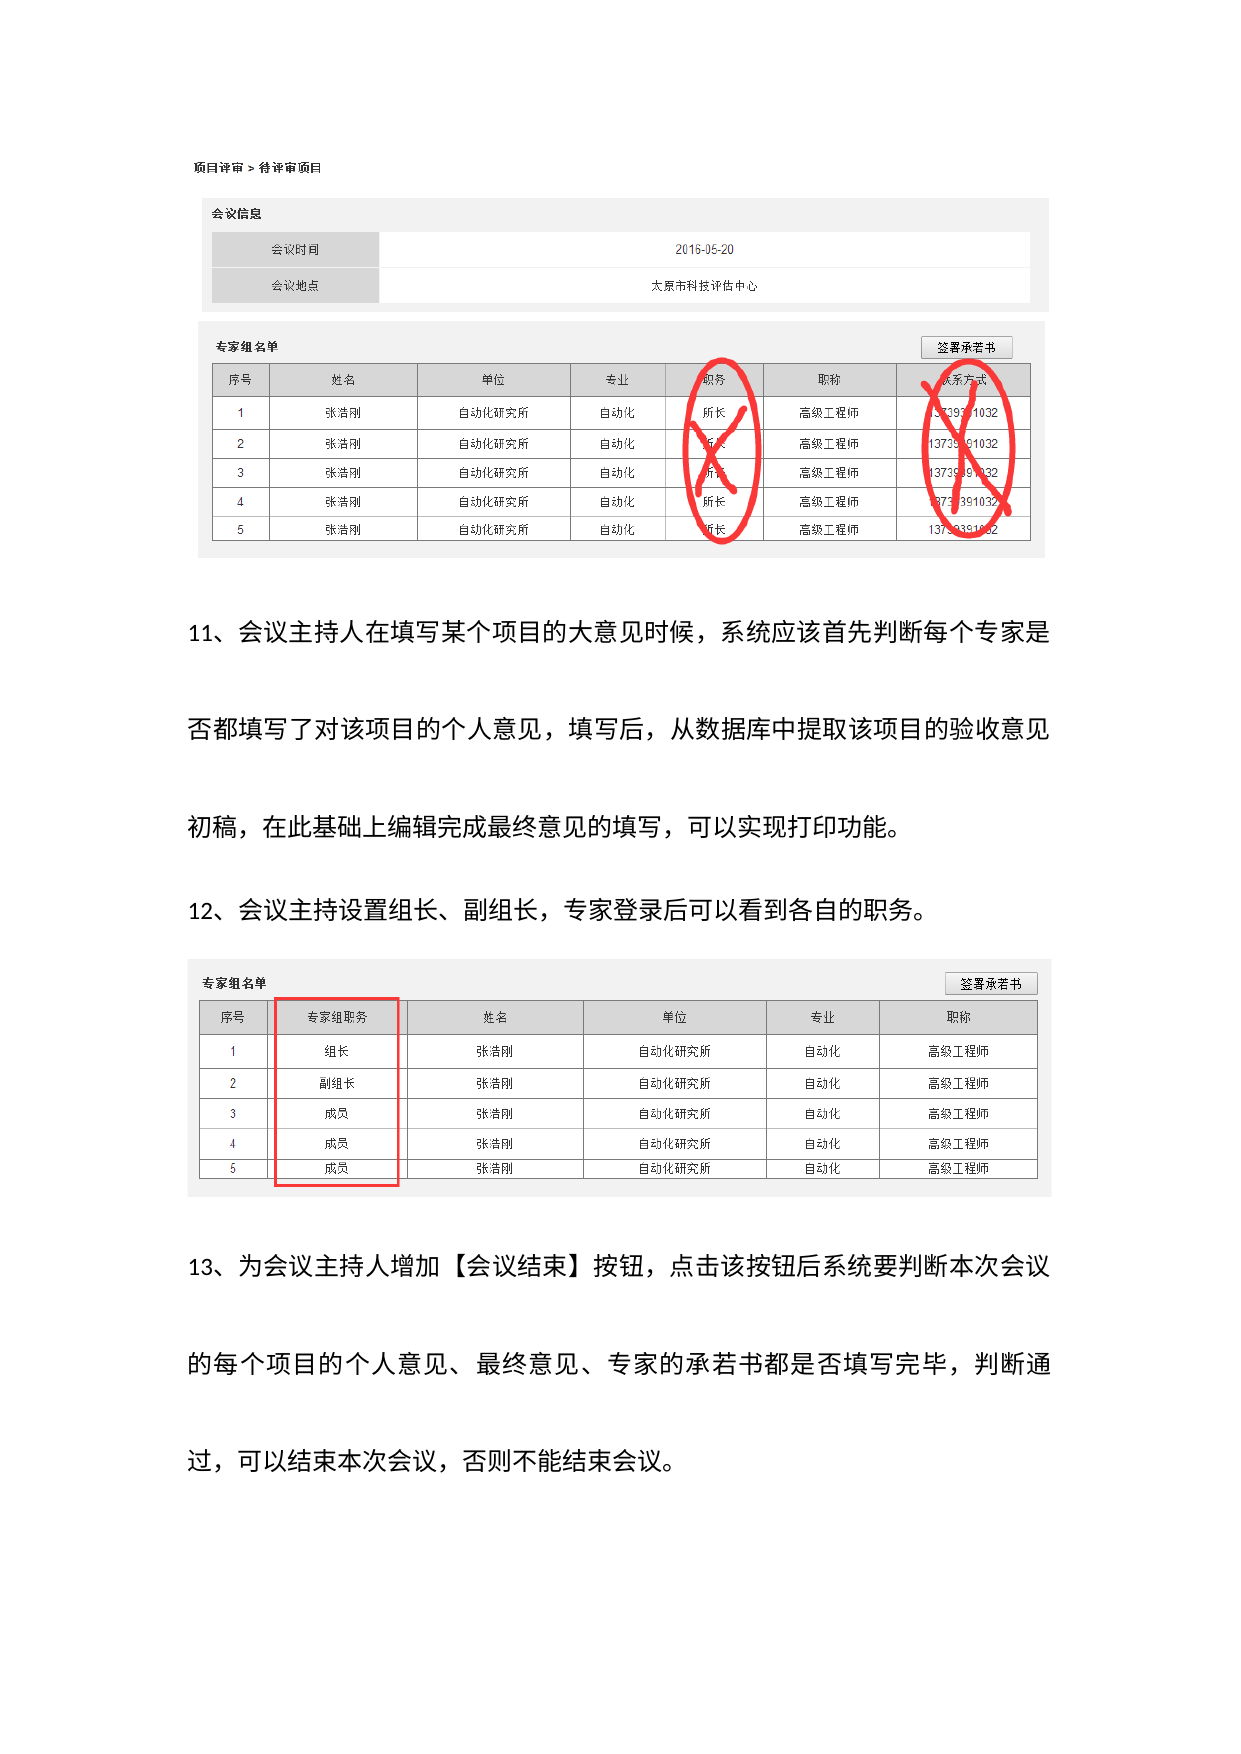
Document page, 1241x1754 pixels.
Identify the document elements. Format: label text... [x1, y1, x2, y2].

picture [187, 162, 1053, 558]
picture [187, 959, 1052, 1197]
list 为会议主持人增加【会议结束】按钮，点击该按钮后系统要判断本次会议的每个项目的个人意见、最终意见、专家的承若书都是否填写完毕，判断通过，可以结束本次会议，否则不能结束会议。 [187, 1232, 1053, 1492]
list 会议主持人在填写某个项目的大意见时候，系统应该首先判断每个专家是否都填写了对该项目的个人意见，填写后，从数据库中提取该项目的验收意见初稿，在此基础上编辑完成最终意见的填写，可以实现打印功能。 [187, 598, 1053, 858]
list 会议主持设置组长、副组长，专家登录后可以看到各自的职务。 [187, 876, 1053, 941]
